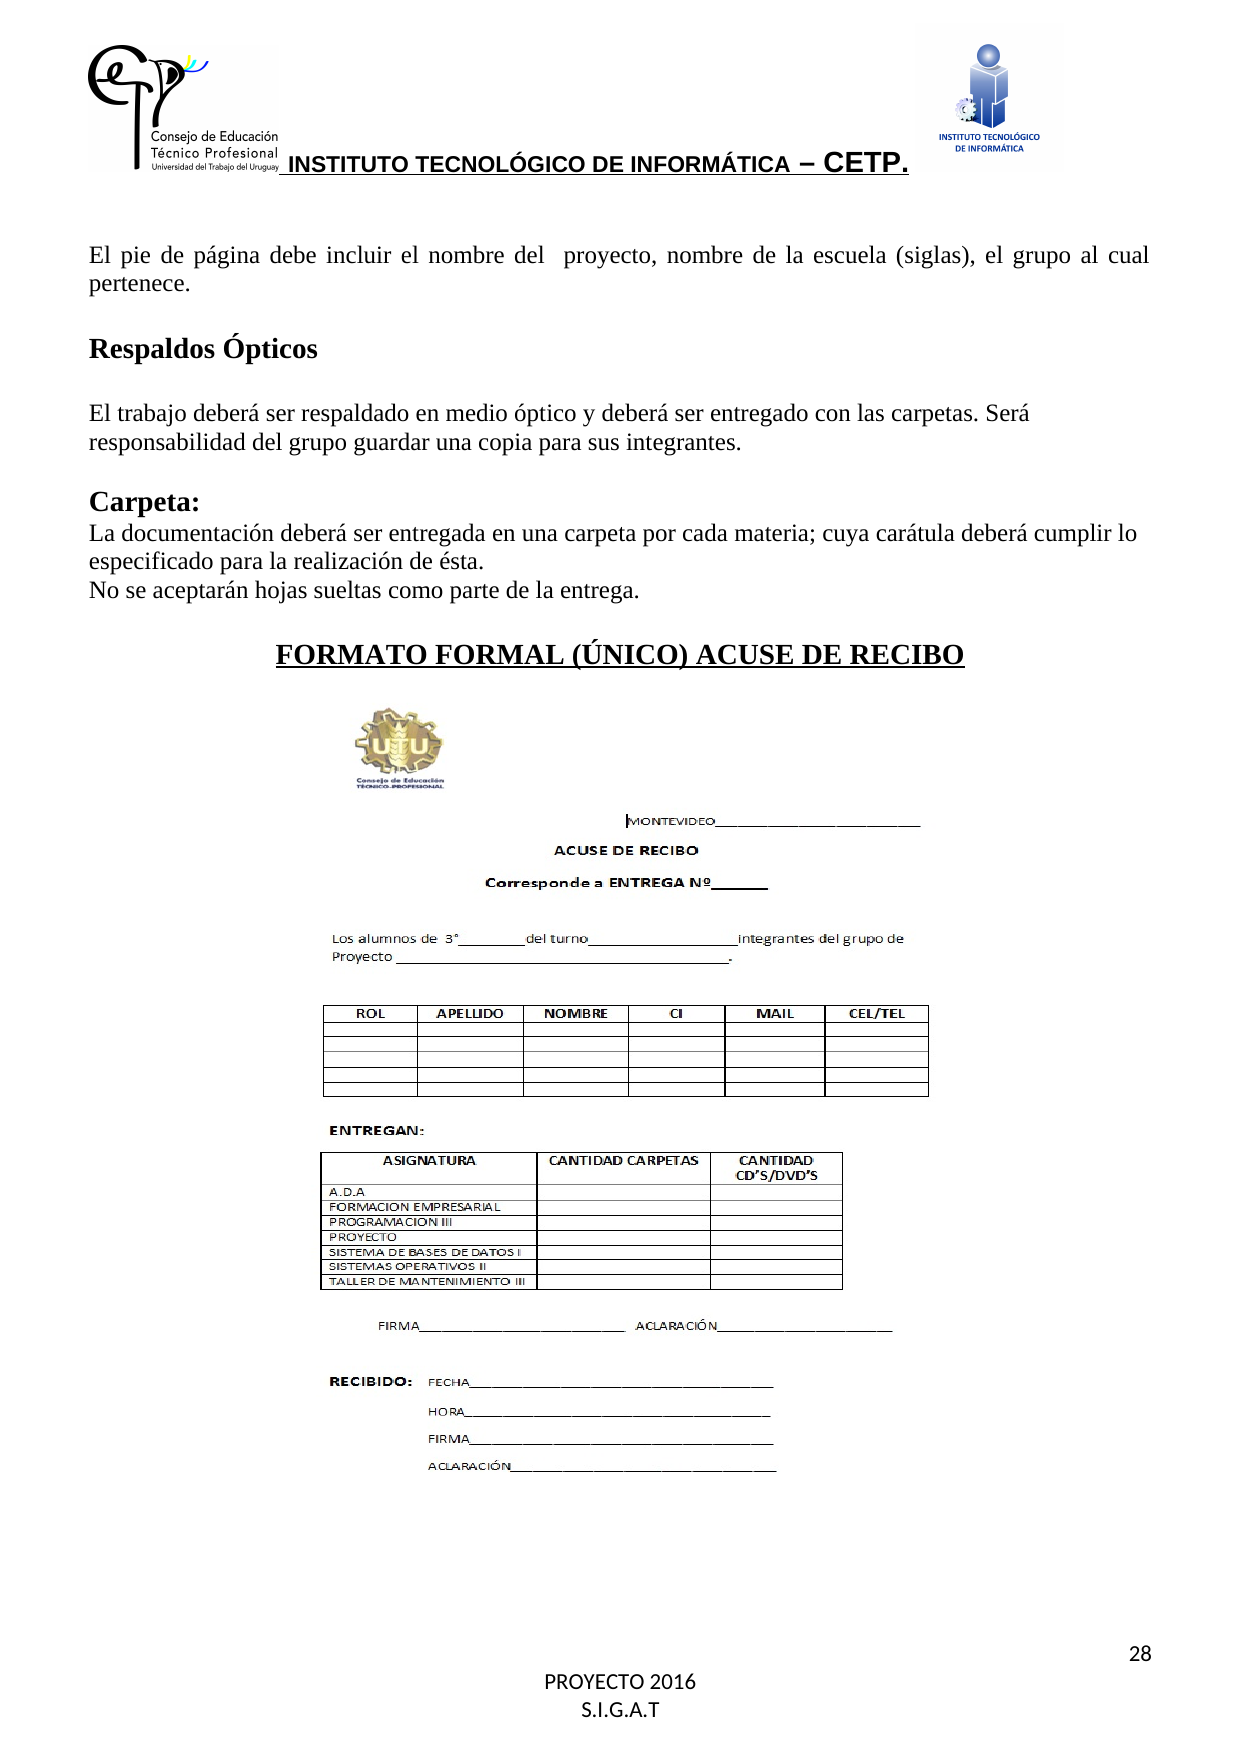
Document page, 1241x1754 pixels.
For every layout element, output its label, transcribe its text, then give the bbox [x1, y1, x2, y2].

text Respaldos Ópticos [89, 331, 1152, 364]
picture [233, 672, 1058, 1626]
text FORMATO FORMAL (ÚNICO) ACUSE DE RECIBO [89, 637, 1152, 671]
text No se aceptarán hojas sueltas como parte de la entrega. [89, 575, 1152, 604]
text El pie de página debe incluir el nombre del proyecto, nombre de la escuela (siglas), el grupo al cual pertenece. [89, 240, 1152, 297]
text La documentación deberá ser entregada en una carpeta por cada materia; cuya carátula deberá cumplir lo especificado para la realización de ésta. [89, 518, 1152, 575]
picture [88, 45, 279, 172]
text Carpeta: [89, 484, 1152, 518]
text El trabajo deberá ser respaldado en medio óptico y deberá ser entregado con las carpetas. Será responsabilidad del grupo guardar una copia para sus integrantes. [89, 398, 1152, 455]
picture [915, 23, 1064, 172]
